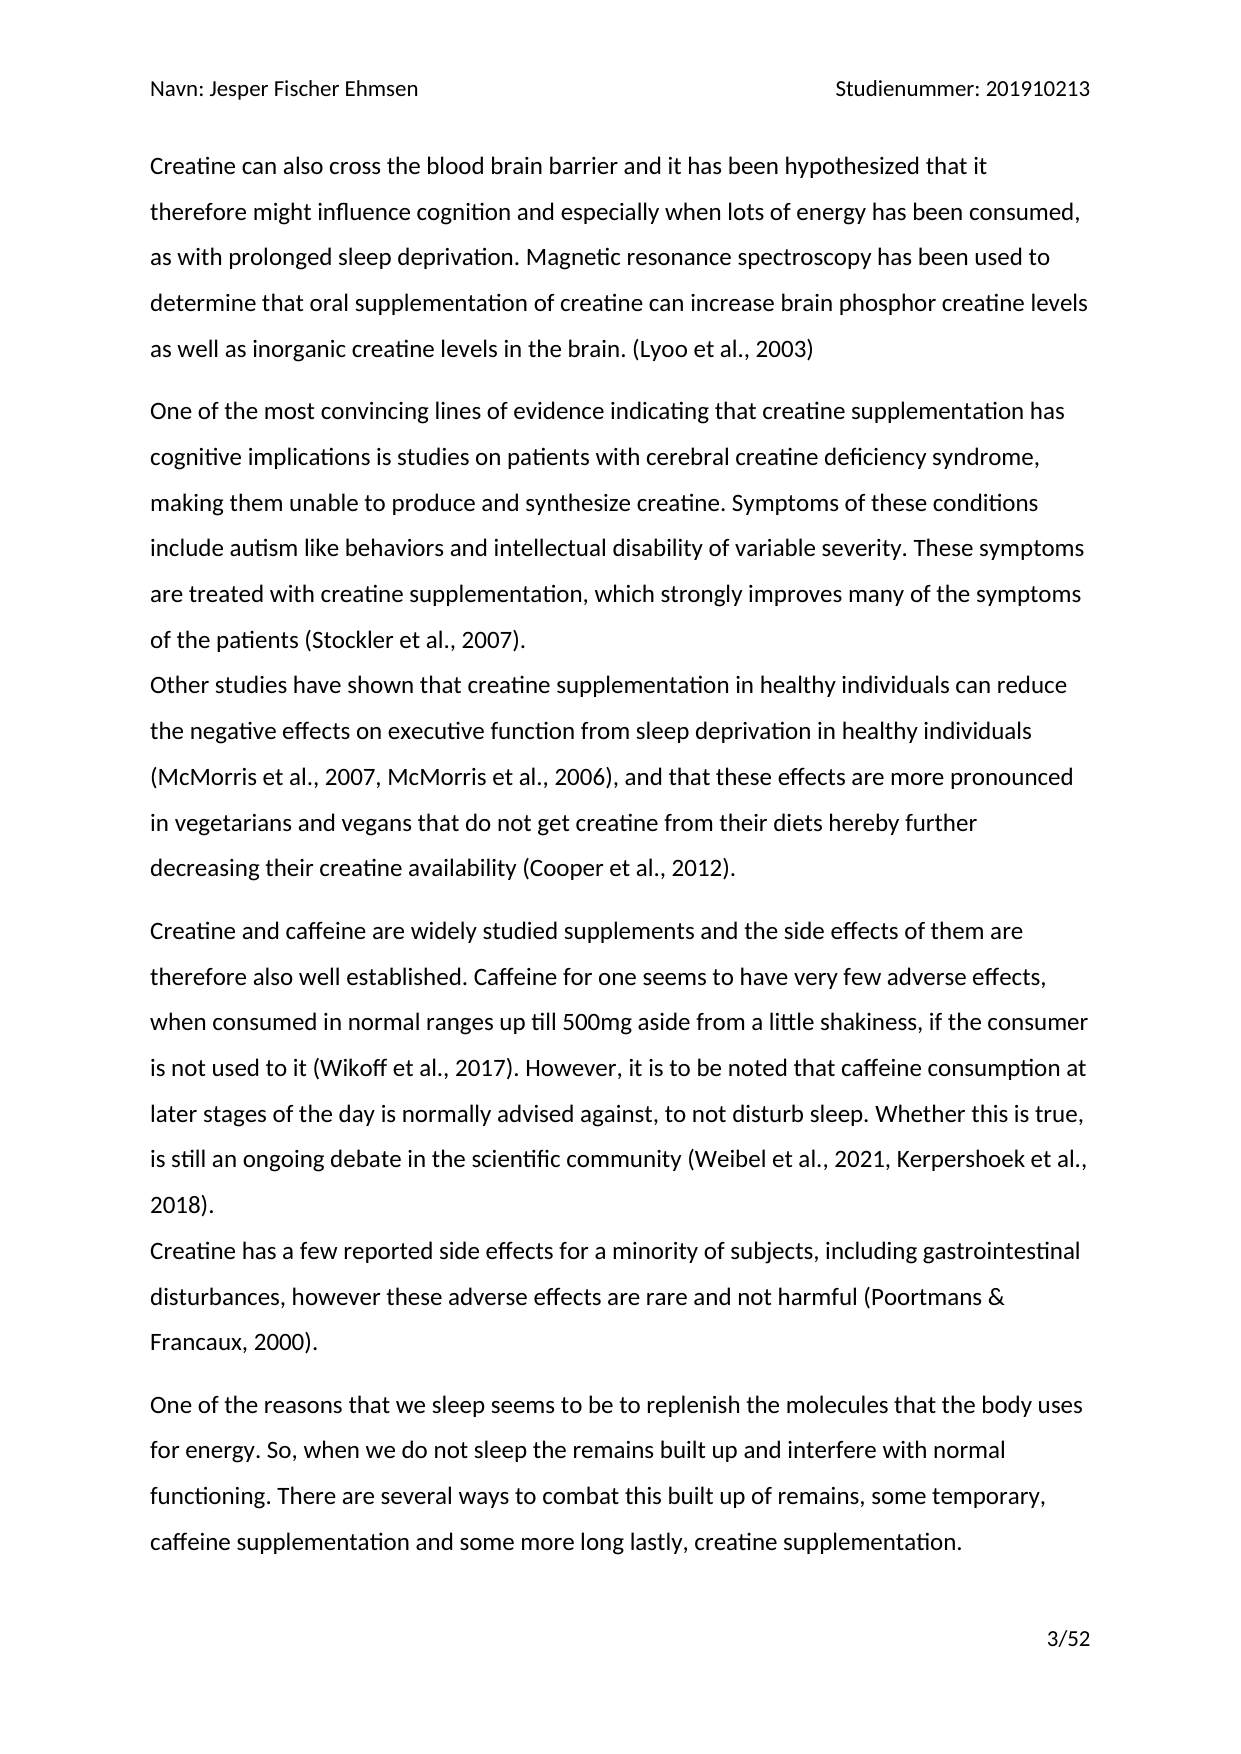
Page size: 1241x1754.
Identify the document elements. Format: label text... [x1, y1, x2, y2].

text Creatine can also cross the blood brain barrier and it has been hypothesized that it therefore might influence cognition and especially when lots of energy has been consumed, as with prolonged sleep deprivation. Magnetic resonance spectroscopy has been used to determine that oral supplementation of creatine can increase brain phosphor creatine levels as well as inorganic creatine levels in the brain. (Lyoo et al., 2003) [150, 150, 1090, 363]
text One of the most convincing lines of evidence indicating that creatine supplementation has cognitive implications is studies on patients with cerebral creatine deficiency syndrome, making them unable to produce and synthesize creatine. Symptoms of these conditions include autism like behaviors and intellectual disability of variable severity. These symptoms are treated with creatine supplementation, which strongly improves many of the symptoms of the patients (Stockler et al., 2007). Other studies have shown that creatine supplementation in healthy individuals can reduce the negative effects on executive function from sleep deprivation in healthy individuals (McMorris et al., 2007, McMorris et al., 2006), and that these effects are more pronounced in vegetarians and vegans that do not get creatine from their diets hereby further decreasing their creatine availability (Cooper et al., 2012). [150, 395, 1090, 883]
text One of the reasons that we sleep seems to be to replenish the molecules that the body uses for energy. So, when we do not sleep the remains built up and interfere with normal functioning. There are several ways to combat this built up of remains, some temporary, caffeine supplementation and some more long lastly, creatine supplementation. [150, 1389, 1090, 1557]
text Creatine and caffeine are widely studied supplements and the side effects of them are therefore also well established. Caffeine for one seems to have very few adverse effects, when consumed in normal ranges up till 500mg aside from a little shakiness, if the consumer is not used to it (Wikoff et al., 2017). However, it is to be noted that caffeine consumption at later stages of the day is normally advised against, to not disturb sleep. Whether this is true, is still an ongoing debate in the scientific community (Weibel et al., 2021, Kerpershoek et al., 2018). Creatine has a few reported side effects for a minority of subjects, including gastrointestinal disturbances, however these adverse effects are rare and not harmful (Poortmans & Francaux, 2000). [150, 915, 1090, 1357]
